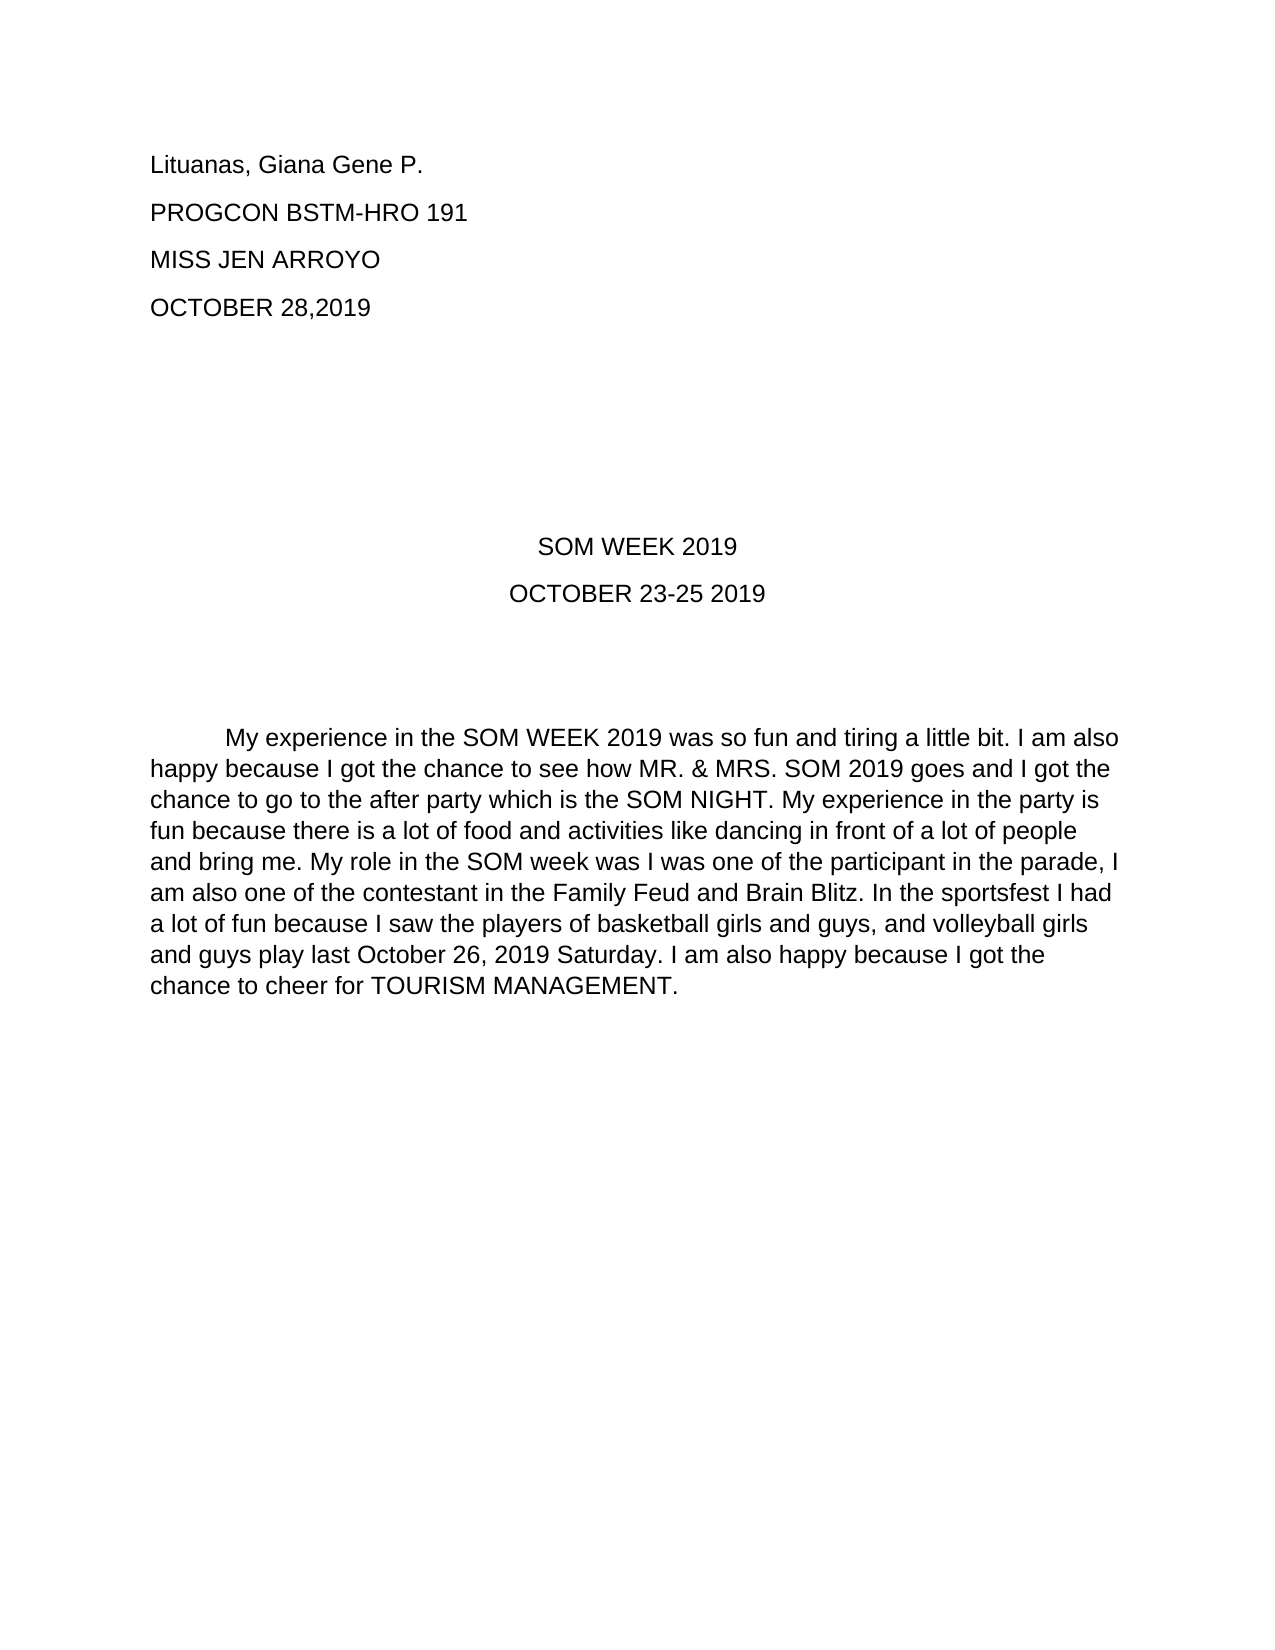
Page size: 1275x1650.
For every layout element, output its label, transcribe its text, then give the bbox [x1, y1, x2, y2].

text Lituanas, Giana Gene P. [150, 150, 1125, 179]
text SOM WEEK 2019 [150, 532, 1125, 560]
text PROGCON BSTM-HRO 191 [150, 198, 1125, 226]
text My experience in the SOM WEEK 2019 was so fun and tiring a little bit. I am also happy because I got the chance to see how MR. & MRS. SOM 2019 goes and I got the chance to go to the after party which is the SOM NIGHT. My experience in the party is fun because there is a lot of food and activities like dancing in front of a lot of people and bring me. My role in the SOM week was I was one of the participant in the parade, I am also one of the contestant in the Family Feud and Brain Blitz. In the sportsfest I had a lot of fun because I saw the players of basketball girls and guys, and volleyball girls and guys play last October 26, 2019 Saturday. I am also happy because I got the chance to cheer for TOURISM MANAGEMENT. [150, 722, 1125, 999]
text MISS JEN ARROYO [150, 245, 1125, 274]
text OCTOBER 28,2019 [150, 293, 1125, 322]
text OCTOBER 23-25 2019 [150, 579, 1125, 608]
